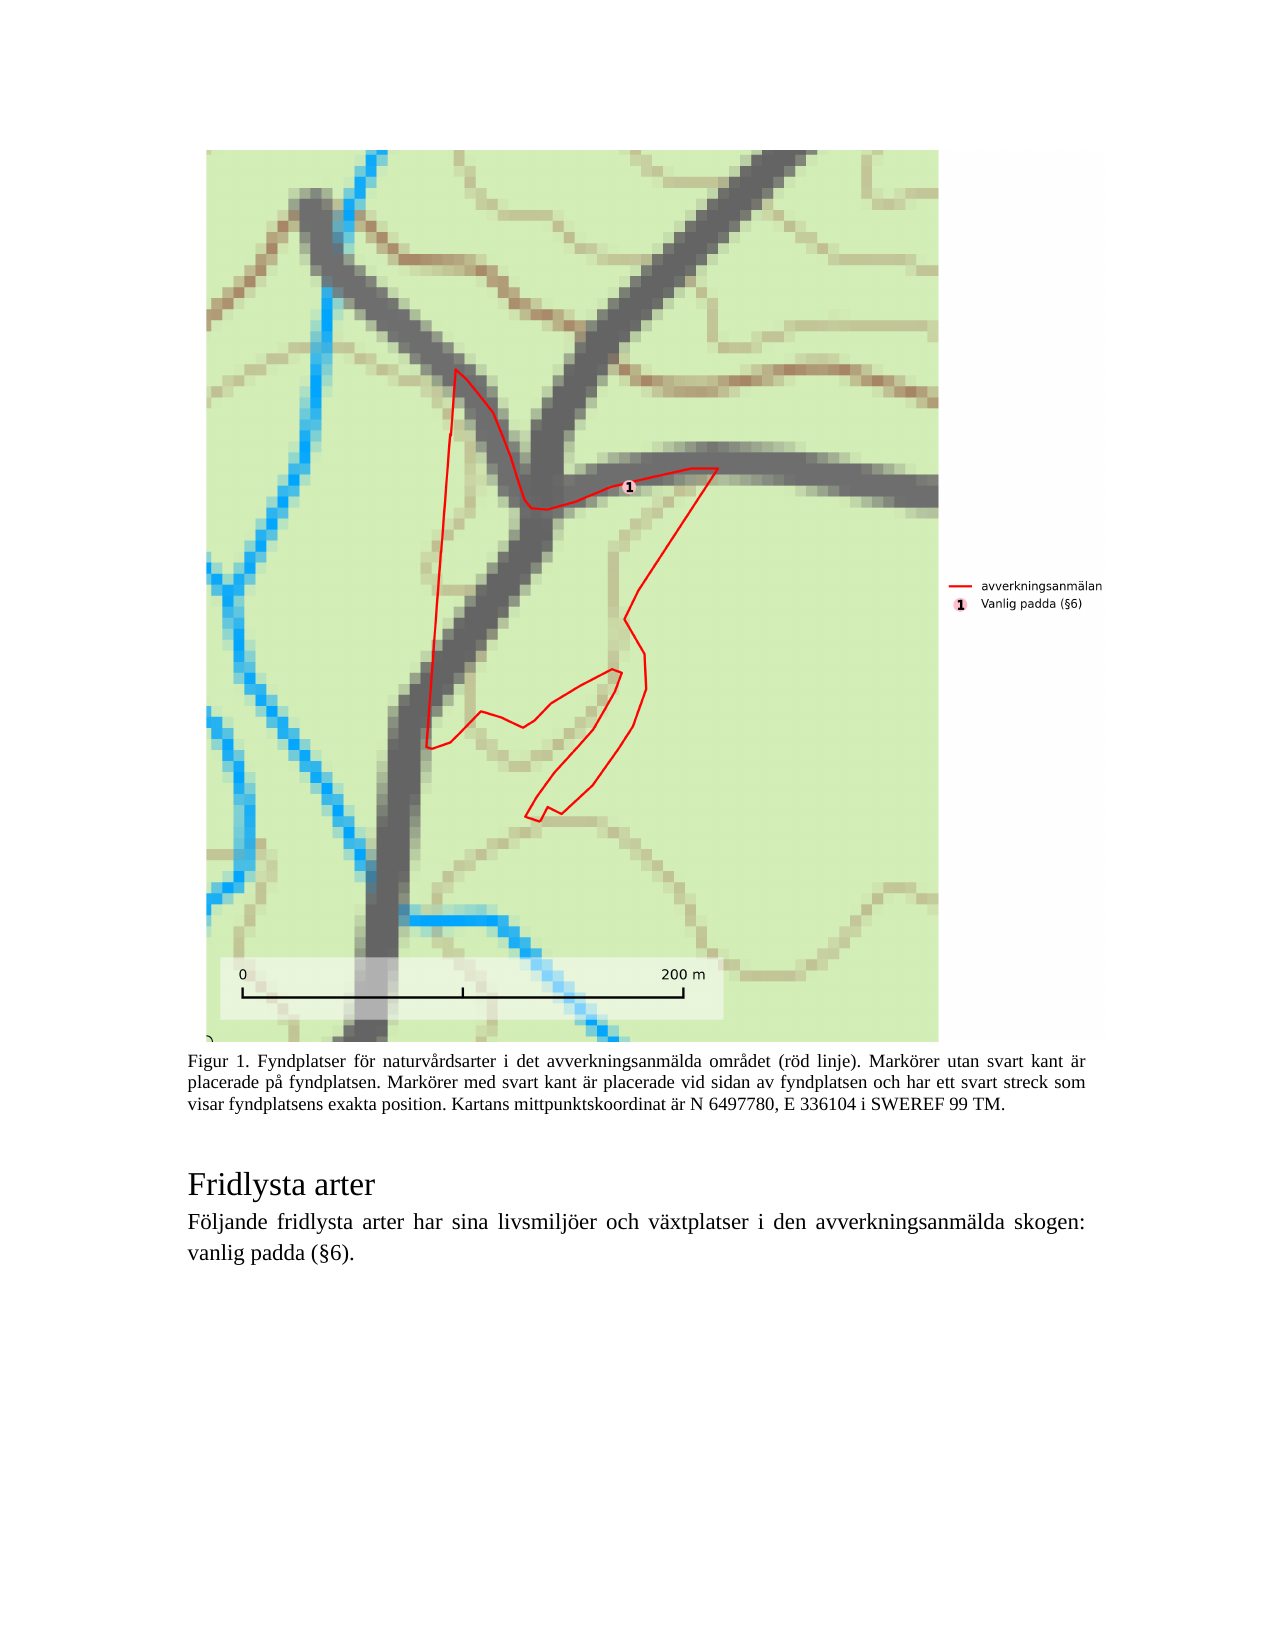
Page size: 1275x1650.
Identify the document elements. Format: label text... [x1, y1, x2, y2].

text Figur 1. Fyndplatser för naturvårdsarter i det avverkningsanmälda området (röd linje). Markörer utan svart kant är placerade på fyndplatsen. Markörer med svart kant är placerade vid sidan av fyndplatsen och har ett svart streck som visar fyndplatsens exakta position. Kartans mittpunktskoordinat är N 6497780, E 336104 i SWEREF 99 TM. [187, 1050, 1087, 1114]
picture [206, 150, 1107, 1042]
subtitle Fridlysta arter [187, 1164, 1087, 1203]
text Följande fridlysta arter har sina livsmiljöer och växtplatser i den avverkningsanmälda skogen: vanlig padda (§6). [187, 1208, 1087, 1265]
